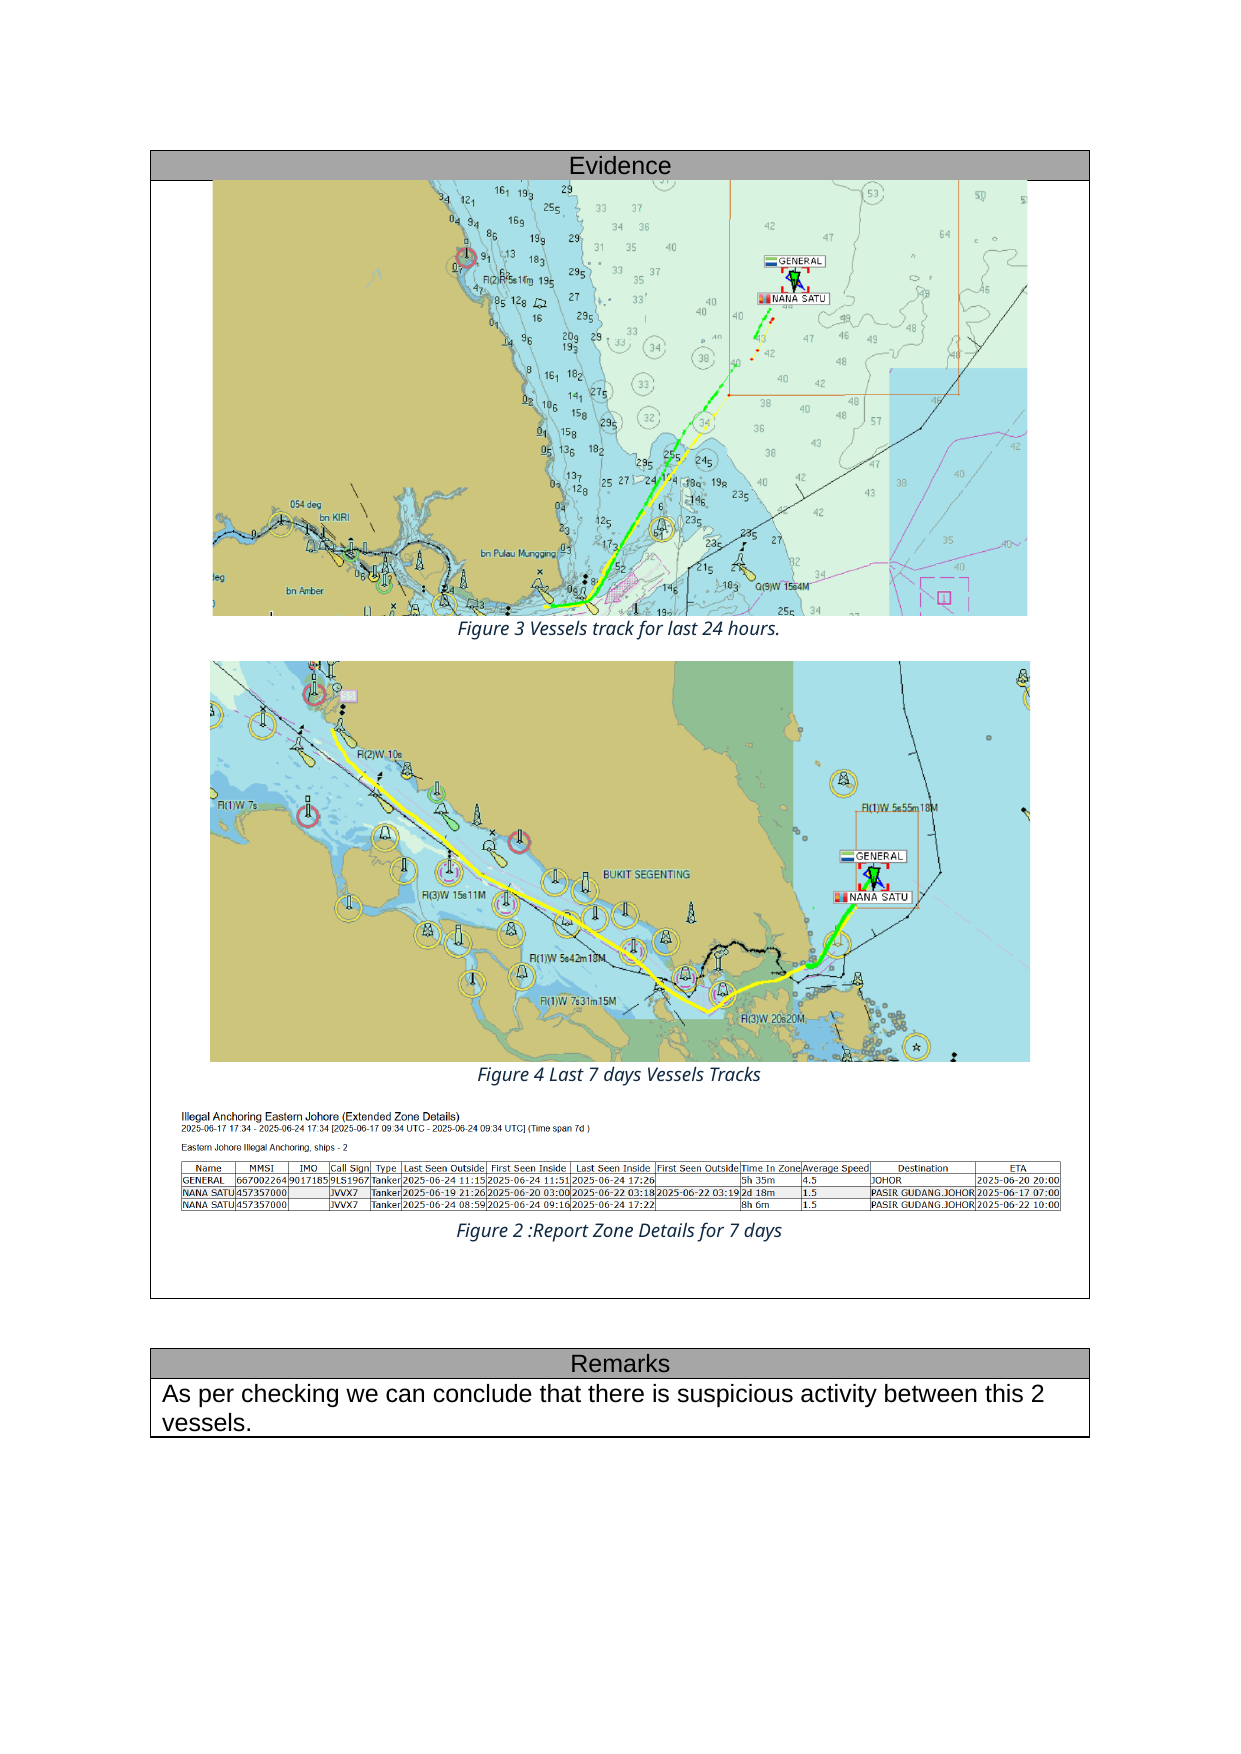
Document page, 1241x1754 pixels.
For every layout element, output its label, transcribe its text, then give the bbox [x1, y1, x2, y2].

table_cell Figure 3 Vessels track for last 24 hours. Figure 4 Last 7 days Vessels Tracks Figure :Report Zone Details for 7 days [151, 181, 1089, 1297]
table_header Evidence [151, 151, 1089, 180]
picture [212, 180, 1028, 616]
picture [172, 1107, 1068, 1217]
table_cell As per checking we can conclude that there is suspicious activity between this 2 vessels. [151, 1379, 1089, 1436]
table_header Remarks [151, 1349, 1089, 1378]
picture [210, 661, 1030, 1062]
